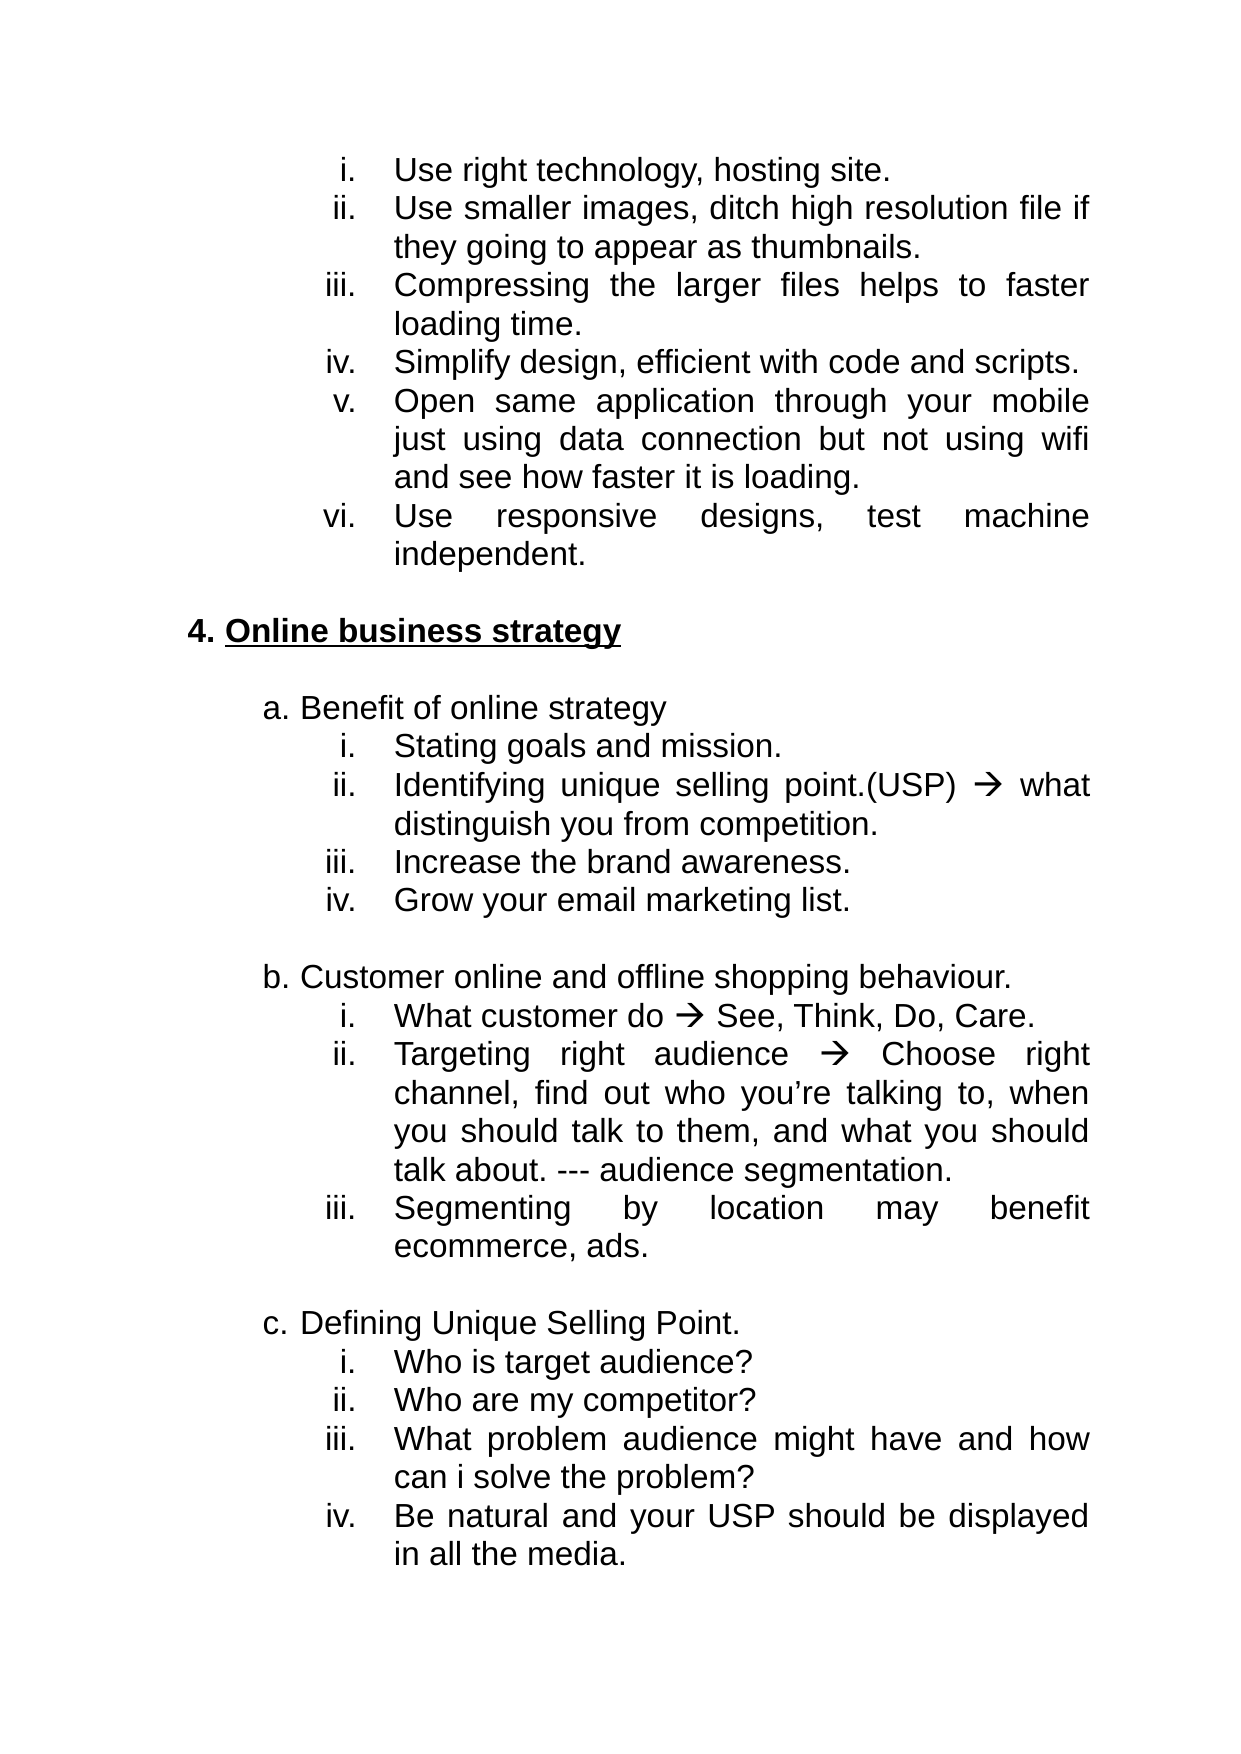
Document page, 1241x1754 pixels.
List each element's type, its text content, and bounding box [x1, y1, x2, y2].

list Open same application through your mobile just using data connection but not using wifi and see how faster it is loading. [356, 381, 1090, 496]
list Be natural and your USP should be displayed in all the media. [356, 1496, 1090, 1572]
list Segmenting by location may benefit ecommerce, ads. [356, 1188, 1090, 1265]
list Grow your email marketing list. [356, 880, 1090, 919]
list Defining Unique Selling Point. [262, 1303, 1090, 1342]
list What problem audience might have and how can i solve the problem? [356, 1419, 1090, 1496]
list Benefit of online strategy [262, 688, 1090, 727]
list Use right technology, hosting site. [356, 150, 1090, 188]
list Customer online and offline shopping behaviour. [262, 957, 1090, 996]
list Simplify design, efficient with code and scripts. [356, 342, 1090, 381]
list Increase the brand awareness. [356, 842, 1090, 880]
list Who are my competitor? [356, 1380, 1090, 1419]
list Targeting right audience Choose right channel, find out who you’re talking to, when you should talk to them, and what you should talk about. --- audience segmentation. [356, 1034, 1090, 1188]
list Compressing the larger files helps to faster loading time. [356, 265, 1090, 342]
list Online business strategy [187, 611, 1090, 650]
list Stating goals and mission. [356, 727, 1090, 765]
list Use smaller images, ditch high resolution file if they going to appear as thumbnails. [356, 188, 1090, 265]
list Use responsive designs, test machine independent. [356, 496, 1090, 573]
list Who is target audience? [356, 1342, 1090, 1380]
list What customer do See, Think, Do, Care. [356, 996, 1090, 1034]
list Identifying unique selling point.(USP) what distinguish you from competition. [356, 765, 1090, 842]
